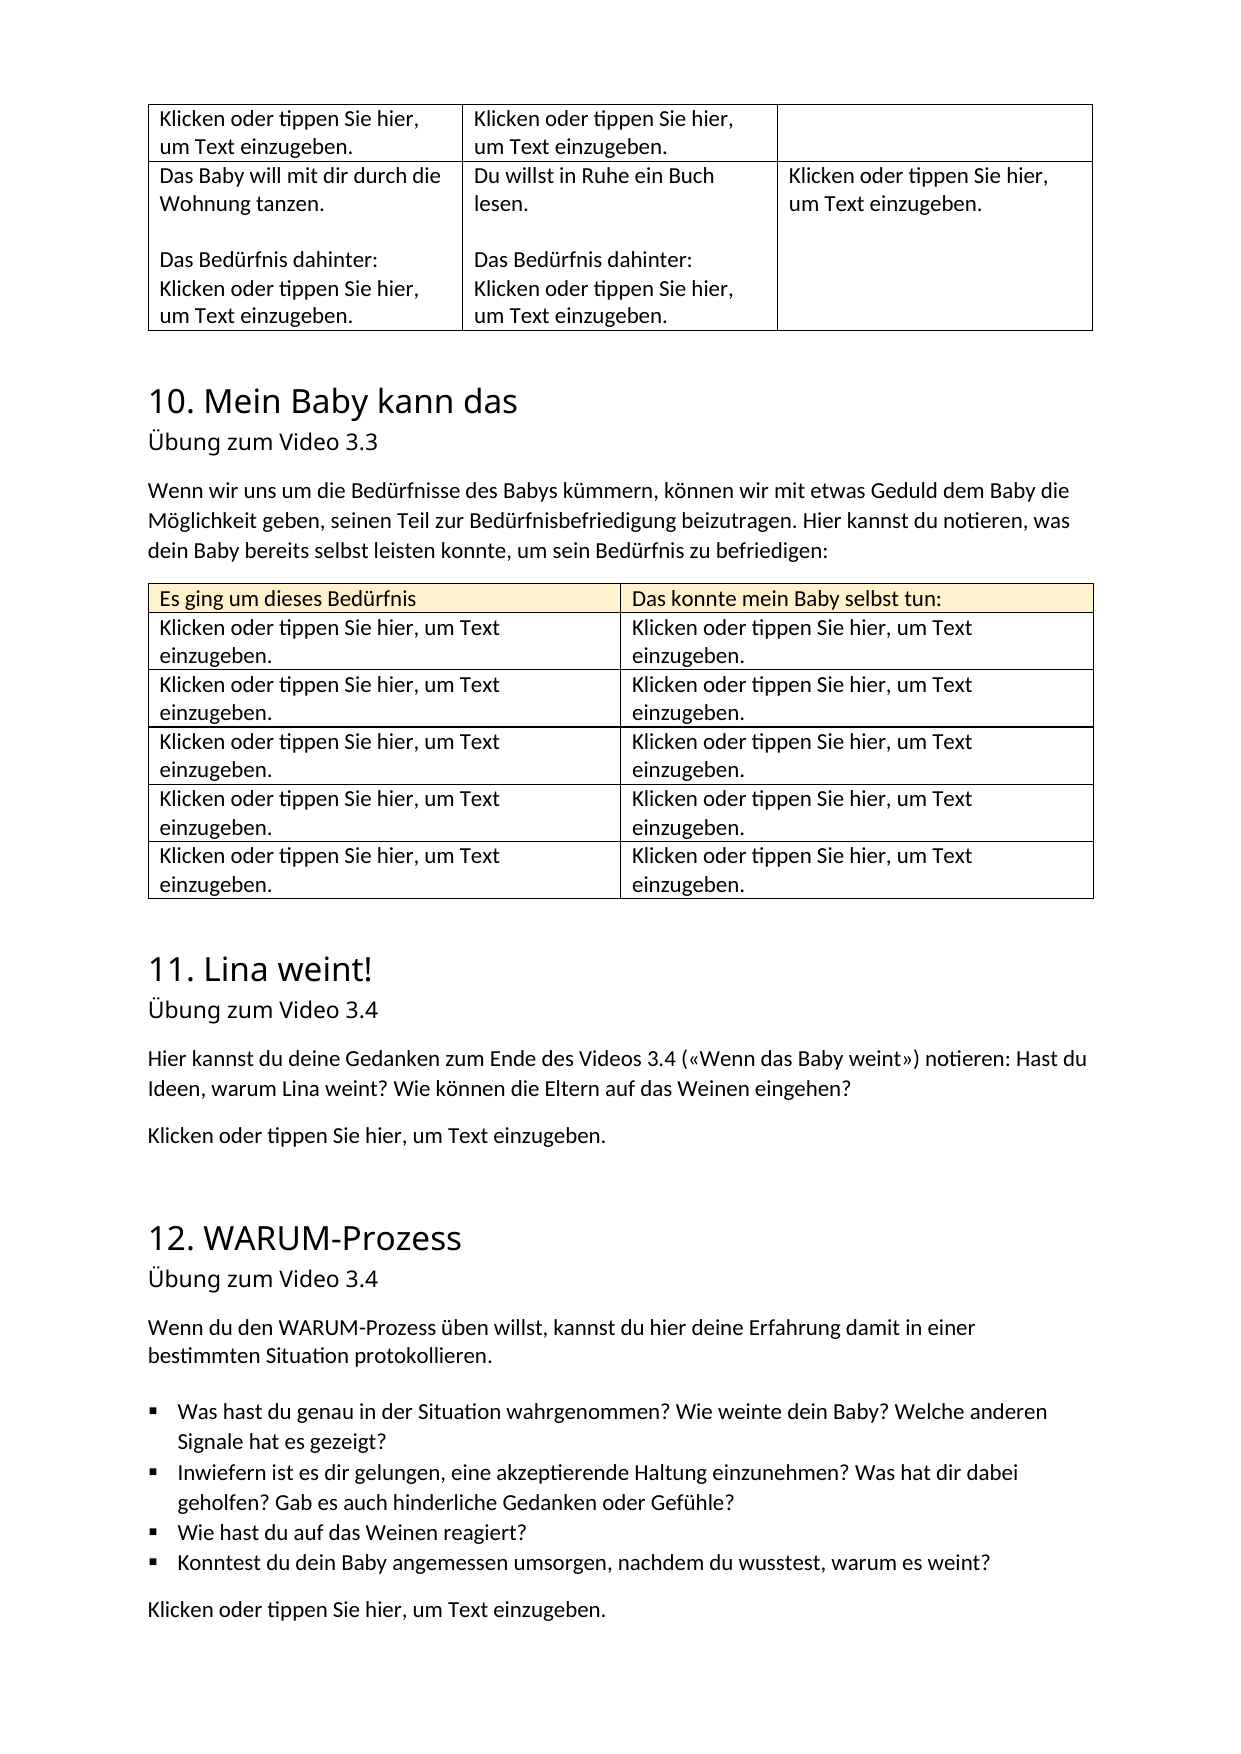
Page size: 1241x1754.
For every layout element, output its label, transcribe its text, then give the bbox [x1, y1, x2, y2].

text 10. Mein Baby kann das Übung zum Video 3.3 [148, 378, 1093, 457]
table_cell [463, 105, 777, 161]
text Hier kannst du deine Gedanken zum Ende des Videos 3.4 («Wenn das Baby weint») notieren: Hast du Ideen, warum Lina weint? Wie können die Eltern auf das Weinen eingehen? [148, 1044, 1093, 1102]
text 11. Lina weint! Übung zum Video 3.4 [148, 946, 1093, 1025]
list Konntest du dein Baby angemessen umsorgen, nachdem du wusstest, warum es weint? [148, 1548, 1093, 1576]
table_cell Du willst in Ruhe ein Buch lesen. Das Bedürfnis dahinter: [463, 162, 777, 330]
list Was hast du genau in der Situation wahrgenommen? Wie weinte dein Baby? Welche anderen Signale hat es gezeigt? [148, 1397, 1093, 1455]
table_header Es ging um dieses Bedürfnis [149, 584, 620, 612]
text Wenn wir uns um die Bedürfnisse des Babys kümmern, können wir mit etwas Geduld dem Baby die Möglichkeit geben, seinen Teil zur Bedürfnisbefriedigung beizutragen. Hier kannst du notieren, was dein Baby bereits selbst leisten konnte, um sein Bedürfnis zu befriedigen: [148, 476, 1093, 564]
list Inwiefern ist es dir gelungen, eine akzeptierende Haltung einzunehmen? Was hat dir dabei geholfen? Gab es auch hinderliche Gedanken oder Gefühle? [148, 1458, 1093, 1516]
table_cell Das Baby will mit dir durch die Wohnung tanzen. Das Bedürfnis dahinter: [149, 162, 462, 330]
list Wie hast du auf das Weinen reagiert? [148, 1518, 1093, 1546]
text 12. WARUM-Prozess Übung zum Video 3.4 [148, 1215, 1093, 1294]
table_header Das konnte mein Baby selbst tun: [621, 584, 1093, 612]
text Wenn du den WARUM-Prozess üben willst, kannst du hier deine Erfahrung damit in einer bestimmten Situation protokollieren. [148, 1313, 1093, 1369]
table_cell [149, 105, 462, 161]
